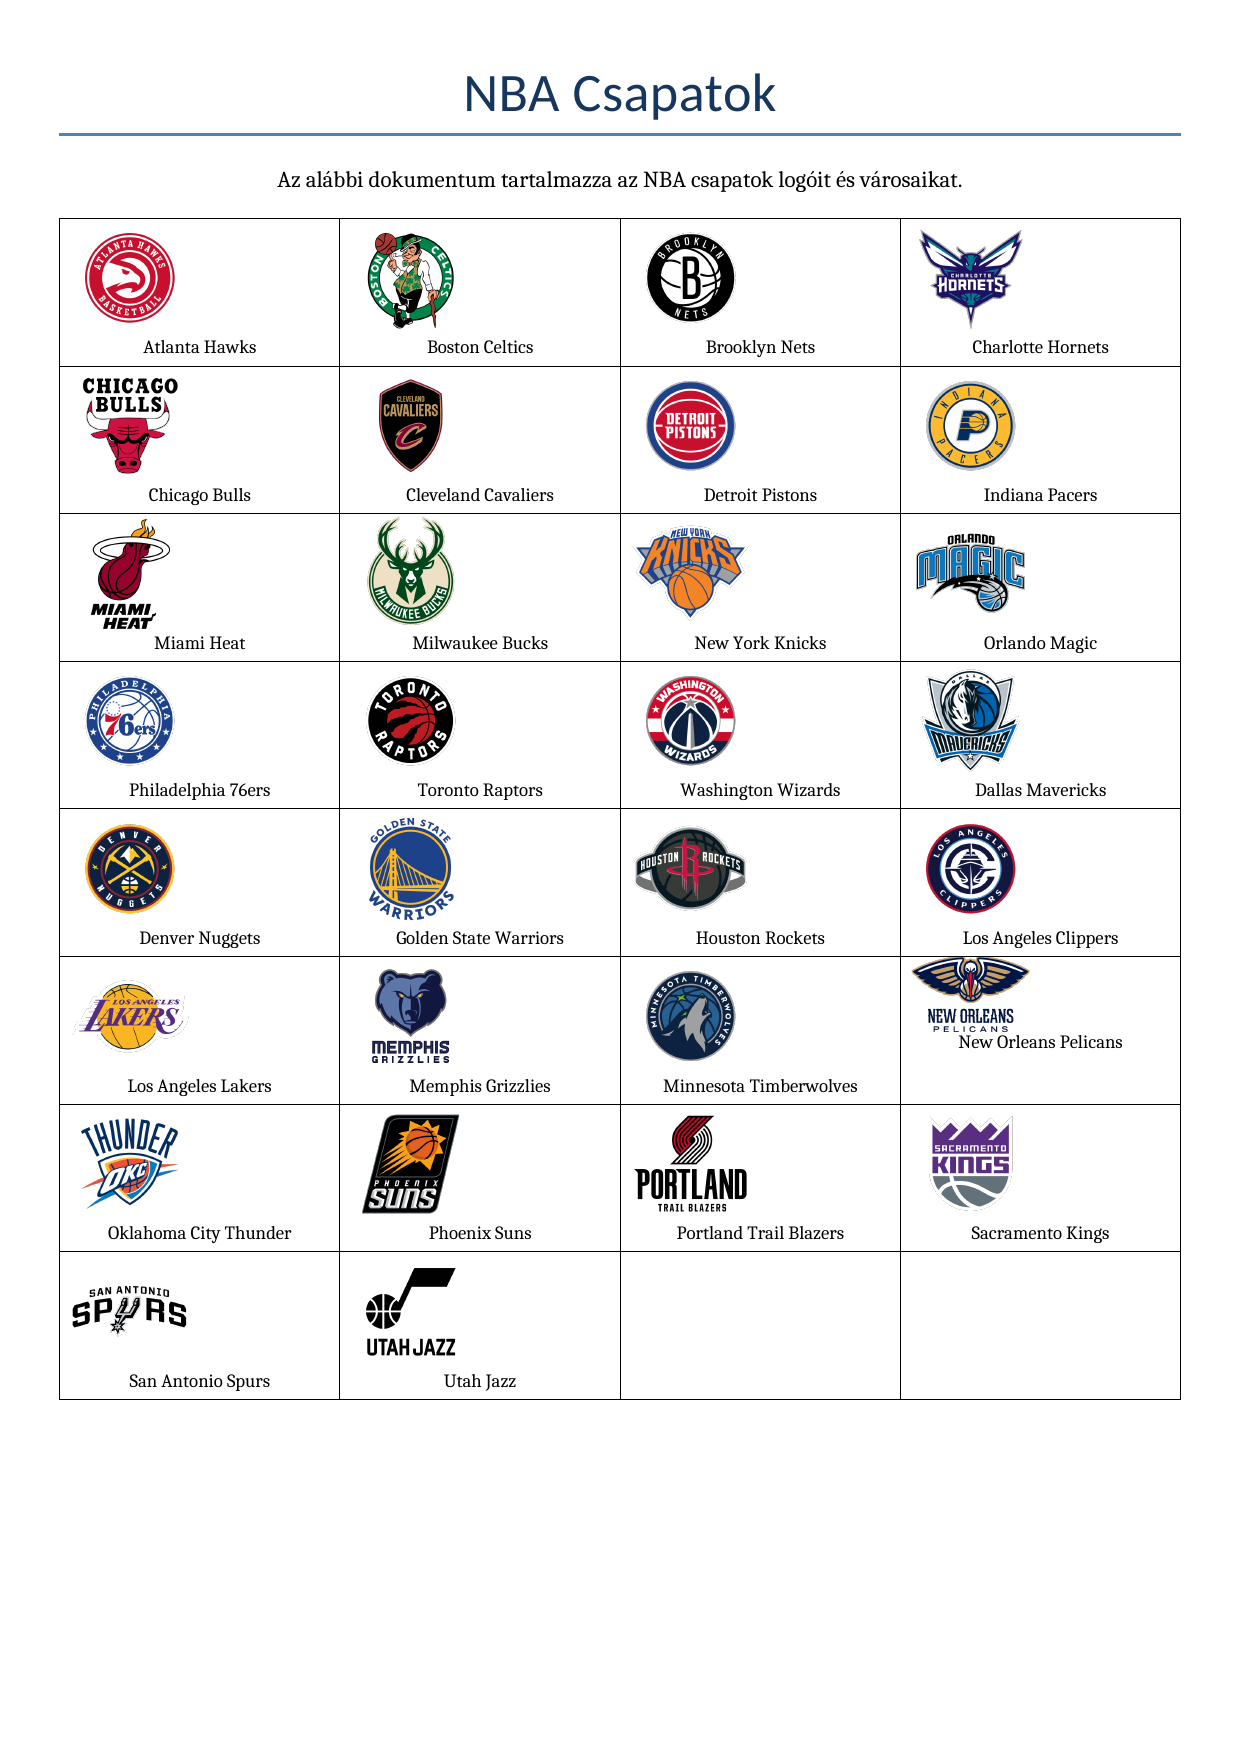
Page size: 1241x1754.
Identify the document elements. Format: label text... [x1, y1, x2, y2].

table_cell Memphis Grizzlies [340, 957, 620, 1103]
picture [70, 514, 189, 633]
picture [351, 809, 470, 928]
picture [351, 957, 470, 1076]
picture [351, 661, 470, 780]
table_header Brooklyn Nets [621, 219, 900, 366]
picture [911, 1104, 1030, 1223]
picture [70, 1252, 189, 1371]
table_cell Philadelphia 76ers [60, 662, 339, 808]
table_cell Dallas Mavericks [901, 662, 1180, 808]
picture [631, 809, 750, 928]
picture [911, 366, 1030, 485]
table_cell Milwaukee Bucks [340, 514, 620, 661]
picture [70, 809, 189, 928]
picture [911, 809, 1030, 928]
table_cell Miami Heat [60, 514, 339, 661]
table_cell Chicago Bulls [60, 367, 339, 513]
table_header Atlanta Hawks [60, 219, 339, 366]
table_cell Cleveland Cavaliers [340, 367, 620, 513]
picture [631, 1104, 750, 1223]
table_cell Orlando Magic [901, 514, 1180, 661]
table_cell Utah Jazz [340, 1252, 620, 1399]
table_cell Los Angeles Clippers [901, 809, 1180, 956]
table_cell San Antonio Spurs [60, 1252, 339, 1399]
picture [351, 514, 470, 633]
picture [351, 366, 470, 485]
picture [631, 514, 750, 633]
table_cell Toronto Raptors [340, 662, 620, 808]
title NBA Csapatok [59, 59, 1181, 133]
picture [70, 957, 189, 1076]
picture [631, 957, 750, 1076]
table_cell Washington Wizards [621, 662, 900, 808]
picture [351, 1252, 470, 1371]
table_cell Phoenix Suns [340, 1105, 620, 1251]
table_cell Detroit Pistons [621, 367, 900, 513]
table_cell New Orleans Pelicans [901, 957, 1180, 1103]
picture [631, 366, 750, 485]
table_cell Golden State Warriors [340, 809, 620, 956]
picture [70, 1104, 189, 1223]
table_cell Indiana Pacers [901, 367, 1180, 513]
text Az alábbi dokumentum tartalmazza az NBA csapatok logóit és városaikat. [59, 167, 1181, 193]
table_cell New York Knicks [621, 514, 900, 661]
table_header Boston Celtics [340, 219, 620, 366]
picture [911, 514, 1030, 633]
picture [631, 218, 750, 337]
picture [70, 218, 189, 337]
table_cell [621, 1252, 900, 1399]
picture [70, 366, 189, 485]
picture [351, 218, 470, 337]
table_cell Minnesota Timberwolves [621, 957, 900, 1103]
table_cell Houston Rockets [621, 809, 900, 956]
picture [911, 957, 1030, 1032]
picture [911, 661, 1030, 780]
picture [911, 218, 1030, 337]
table_cell Portland Trail Blazers [621, 1105, 900, 1251]
table_cell [901, 1252, 1180, 1399]
table_cell Los Angeles Lakers [60, 957, 339, 1103]
picture [631, 661, 750, 780]
table_cell Sacramento Kings [901, 1105, 1180, 1251]
picture [70, 661, 189, 780]
table_cell Oklahoma City Thunder [60, 1105, 339, 1251]
picture [351, 1104, 470, 1223]
table_cell Denver Nuggets [60, 809, 339, 956]
table_header Charlotte Hornets [901, 219, 1180, 366]
